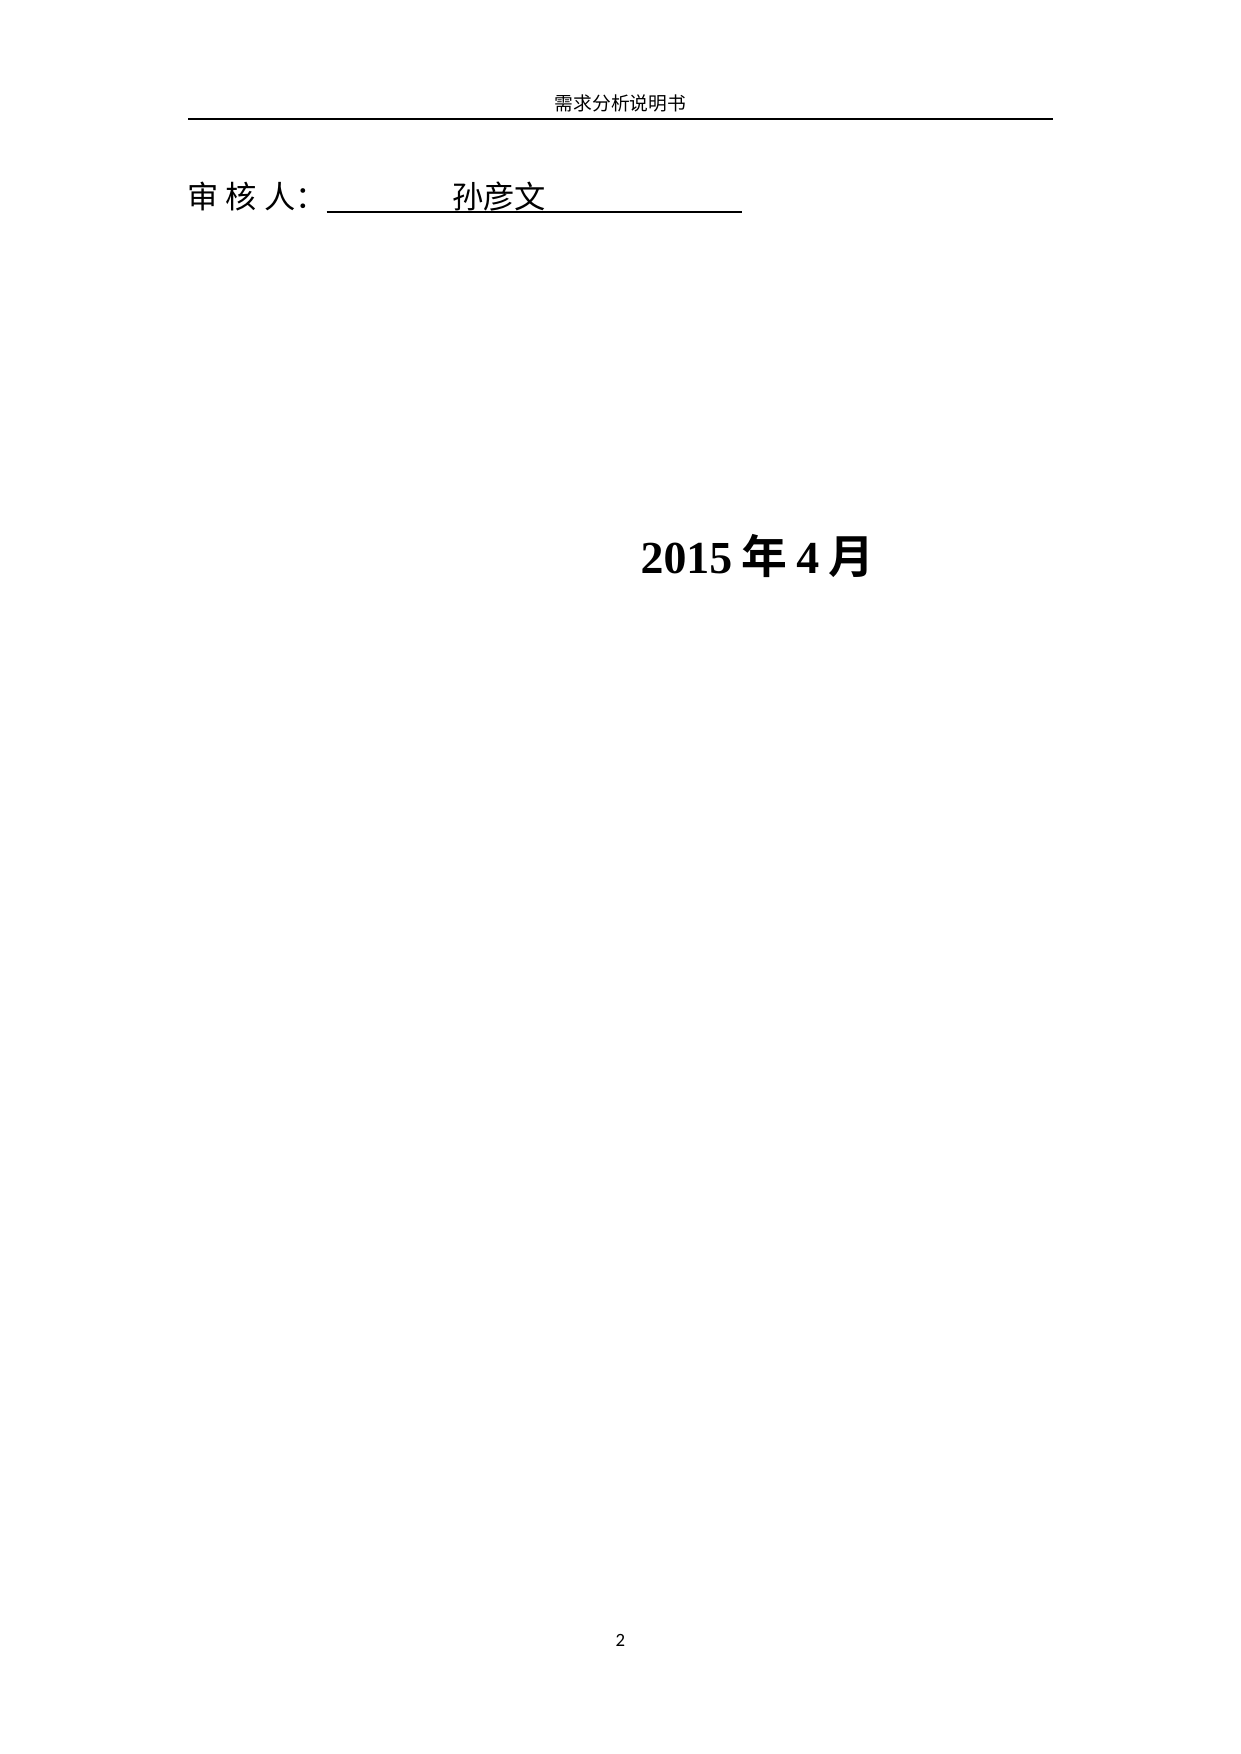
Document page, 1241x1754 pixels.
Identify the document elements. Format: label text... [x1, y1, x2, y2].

text 2015年4月 [187, 505, 1053, 603]
text 审 核 人： 孙彦文 [187, 162, 1053, 227]
